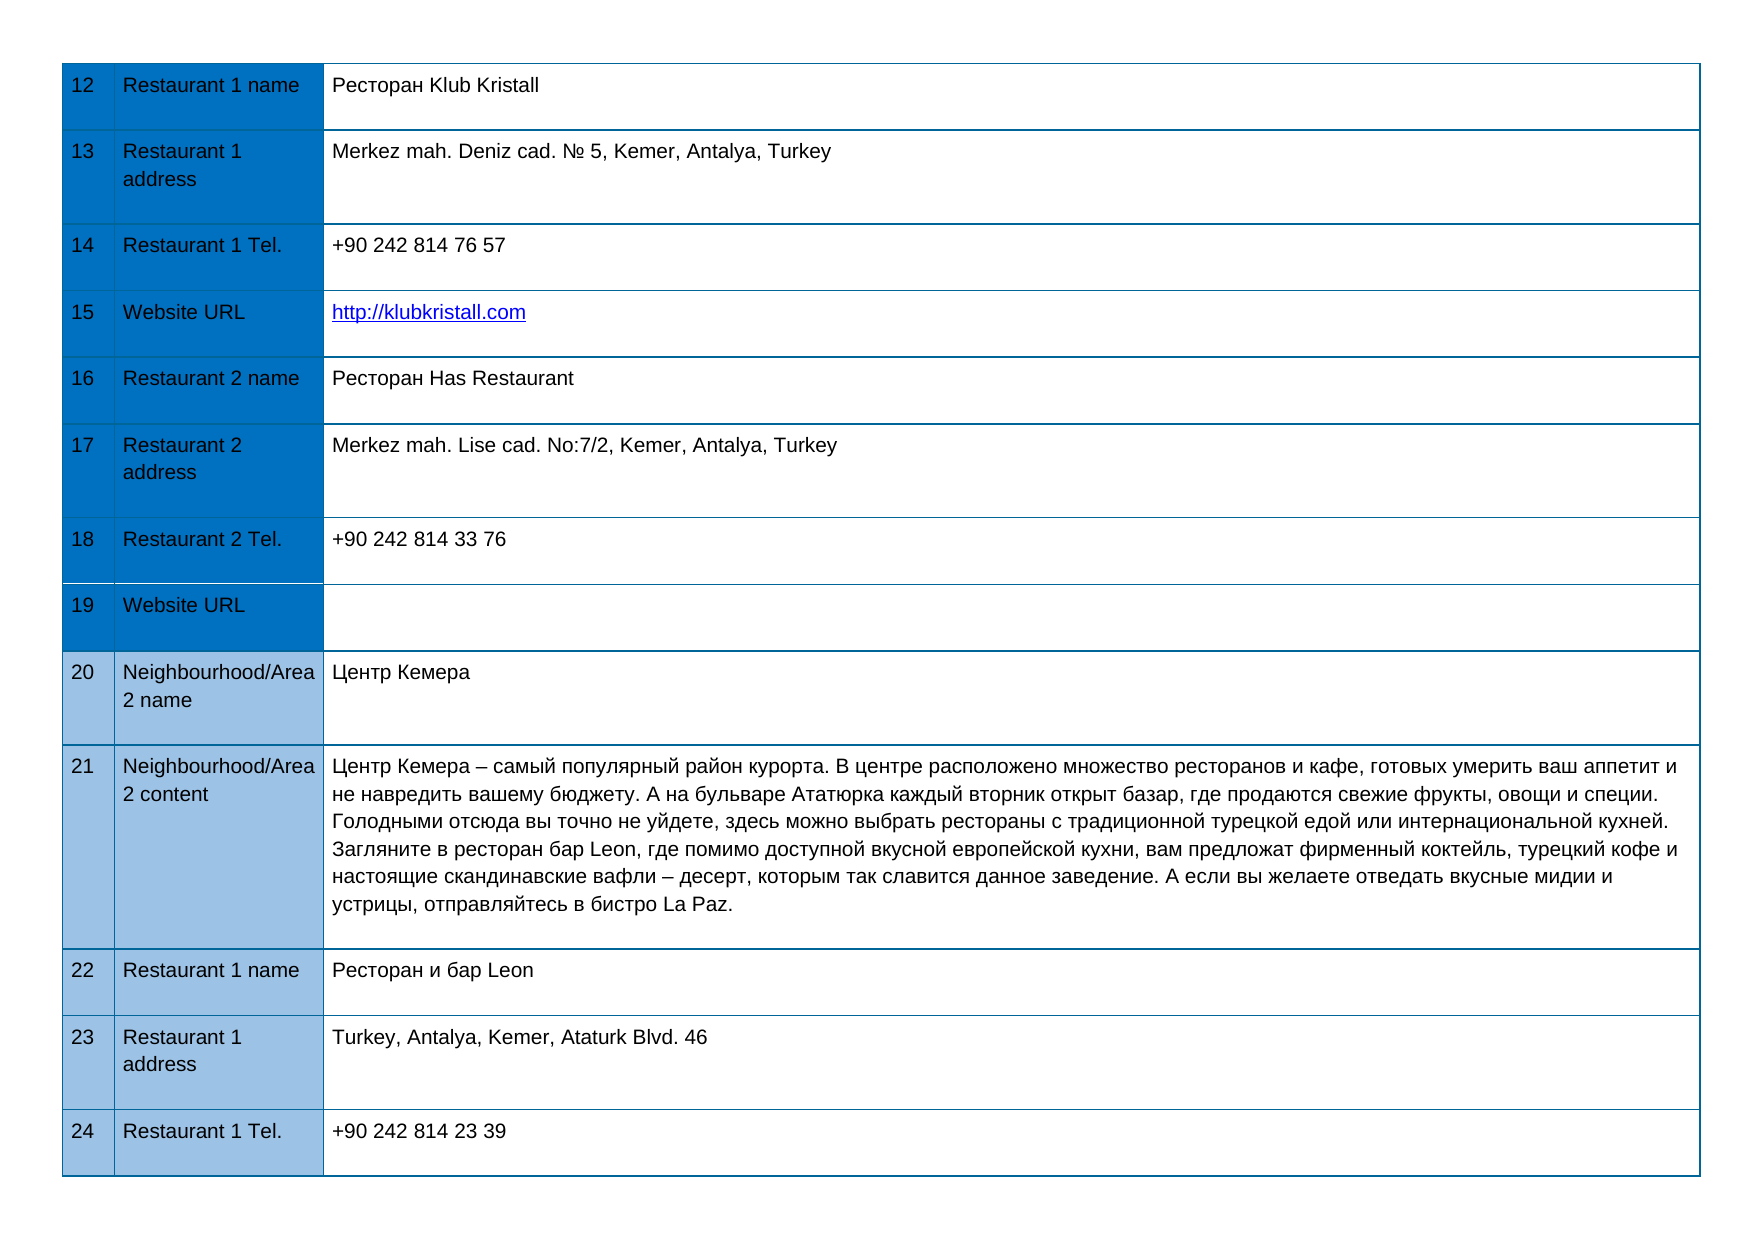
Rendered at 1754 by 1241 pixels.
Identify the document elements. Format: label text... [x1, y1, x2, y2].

table_cell Restaurant 2 name [115, 358, 323, 423]
table_cell http://klubkristall.com [324, 291, 1699, 356]
table_cell Merkez mah. Deniz cad. № 5, Kemer, Antalya, Turkey [324, 131, 1699, 223]
table_cell Neighbourhood/Area 2 content [115, 746, 323, 948]
table_cell Ресторан и бар Leon [324, 950, 1699, 1015]
table_cell 23 [63, 1016, 114, 1109]
table_cell Website URL [115, 585, 323, 650]
table_cell 16 [63, 358, 114, 423]
table_cell Restaurant 1 name [115, 950, 323, 1015]
table_cell 20 [63, 652, 114, 744]
table_cell Website URL [115, 291, 323, 356]
table_cell 24 [63, 1110, 114, 1175]
table_cell [324, 585, 1699, 650]
table_cell Центр Кемера – самый популярный район курорта. В центре расположено множество ресторанов и кафе, готовых умерить ваш аппетит и не навредить вашему бюджету. А на бульваре Ататюрка каждый вторник открыт базар, где продаются свежие фрукты, овощи и специи. Голодными отсюда вы точно не уйдете, здесь можно выбрать рестораны с традиционной турецкой едой или интернациональной кухней. Загляните в ресторан бар Leon, где помимо доступной вкусной европейской кухни, вам предложат фирменный коктейль, турецкий кофе и настоящие скандинавские вафли – десерт, которым так славится данное заведение. А если вы желаете отведать вкусные мидии и устрицы, отправляйтесь в бистро La Paz. [324, 746, 1699, 948]
table_cell Restaurant 2 address [115, 425, 323, 517]
table_cell Ресторан Klub Kristall [324, 64, 1699, 129]
table_cell +90 242 814 76 57 [324, 225, 1699, 290]
table_cell Restaurant 1 Tel. [115, 225, 323, 290]
table_cell Restaurant 1 address [115, 1016, 323, 1109]
table_cell Turkey, Antalya, Kemer, Ataturk Blvd. 46 [324, 1016, 1699, 1109]
table_cell Restaurant 1 Tel. [115, 1110, 323, 1175]
table_cell +90 242 814 23 39 [324, 1110, 1699, 1175]
table_cell 21 [63, 746, 114, 948]
table_cell Merkez mah. Lise cad. No:7/2, Kemer, Antalya, Turkey [324, 425, 1699, 517]
table_cell Restaurant 2 Tel. [115, 518, 323, 583]
table_cell Restaurant 1 name [115, 64, 323, 129]
table_cell Neighbourhood/Area 2 name [115, 652, 323, 744]
table_cell 13 [63, 131, 114, 223]
table_cell +90 242 814 33 76 [324, 518, 1699, 583]
table_cell 18 [63, 518, 114, 583]
table_cell Центр Кемера [324, 652, 1699, 744]
table_cell Restaurant 1 address [115, 131, 323, 223]
table_cell 14 [63, 225, 114, 290]
table_cell 17 [63, 425, 114, 517]
table_cell 12 [63, 64, 114, 129]
table_cell Ресторан Has Restaurant [324, 358, 1699, 423]
table_cell 19 [63, 585, 114, 650]
table_cell 22 [63, 950, 114, 1015]
table_cell 15 [63, 291, 114, 356]
